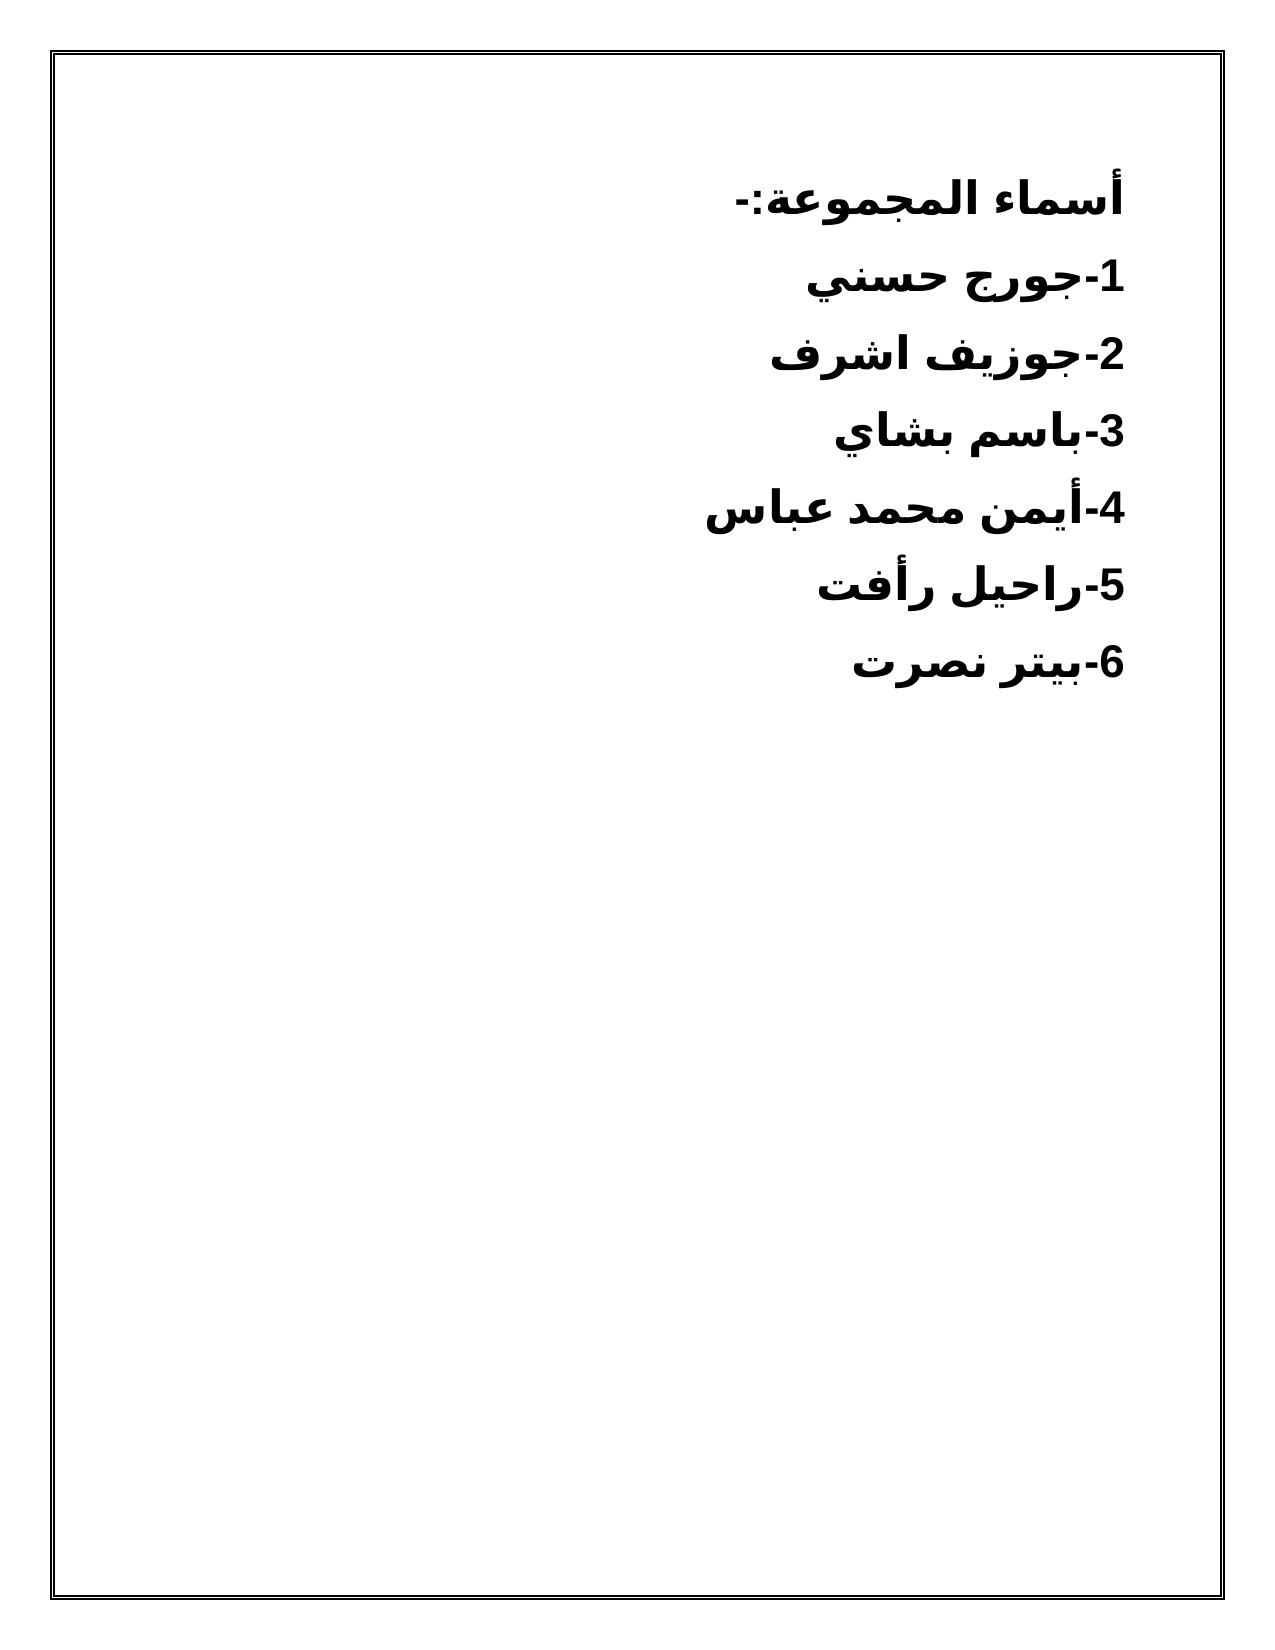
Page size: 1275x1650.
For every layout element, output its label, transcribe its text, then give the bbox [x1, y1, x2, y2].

text 5-راحيل رأفت [150, 558, 1125, 610]
text 4-أيمن محمد عباس [150, 481, 1125, 533]
text 3-باسم بشاي [150, 403, 1125, 456]
text أسماء المجموعة:- [150, 172, 1125, 224]
text 6-بيتر نصرت [150, 635, 1125, 688]
text 1-جورج حسني [150, 249, 1125, 302]
text 2-جوزيف اشرف [150, 326, 1125, 379]
